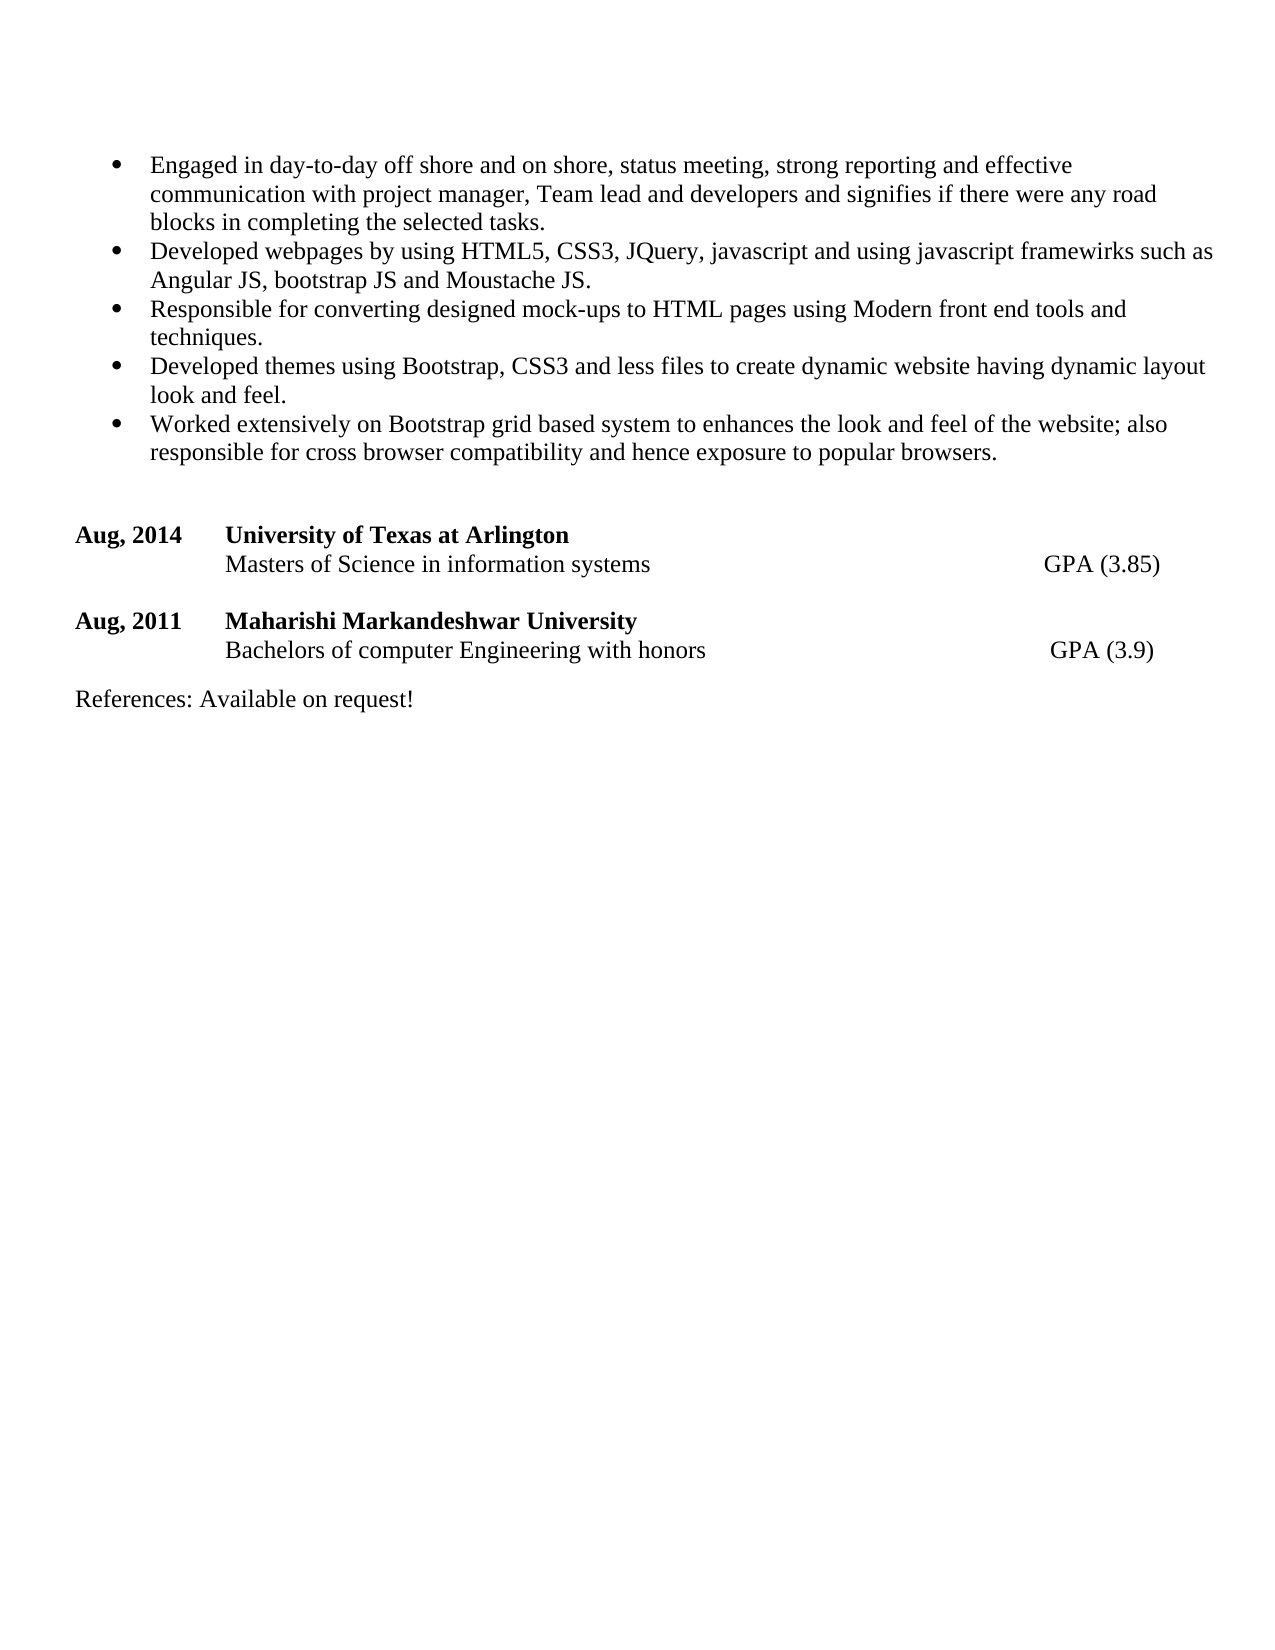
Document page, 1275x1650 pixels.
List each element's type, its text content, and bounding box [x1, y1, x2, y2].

list Developed webpages by using HTML5, CSS3, JQuery, javascript and using javascript framewirks such as Angular JS, bootstrap JS and Moustache JS. [112, 236, 1219, 294]
list Developed themes using Bootstrap, CSS3 and less files to create dynamic website having dynamic layout look and feel. [112, 351, 1219, 409]
text Bachelors of computer Engineering with honors GPA (3.9) [225, 635, 1219, 664]
text References: Available on request! [75, 684, 1219, 713]
text Aug, 2011 Maharishi Markandeshwar University [75, 606, 1219, 635]
text Aug, 2014 University of Texas at Arlington [75, 520, 1219, 549]
list Engaged in day-to-day off shore and on shore, status meeting, strong reporting and effective communication with project manager, Team lead and developers and signifies if there were any road blocks in completing the selected tasks. [112, 150, 1219, 236]
text Masters of Science in information systems GPA (3.85) [37, 549, 1219, 577]
list Worked extensively on Bootstrap grid based system to enhances the look and feel of the website; also responsible for cross browser compatibility and hence exposure to popular browsers. [112, 409, 1219, 466]
list Responsible for converting designed mock-ups to HTML pages using Modern front end tools and techniques. [112, 294, 1219, 351]
